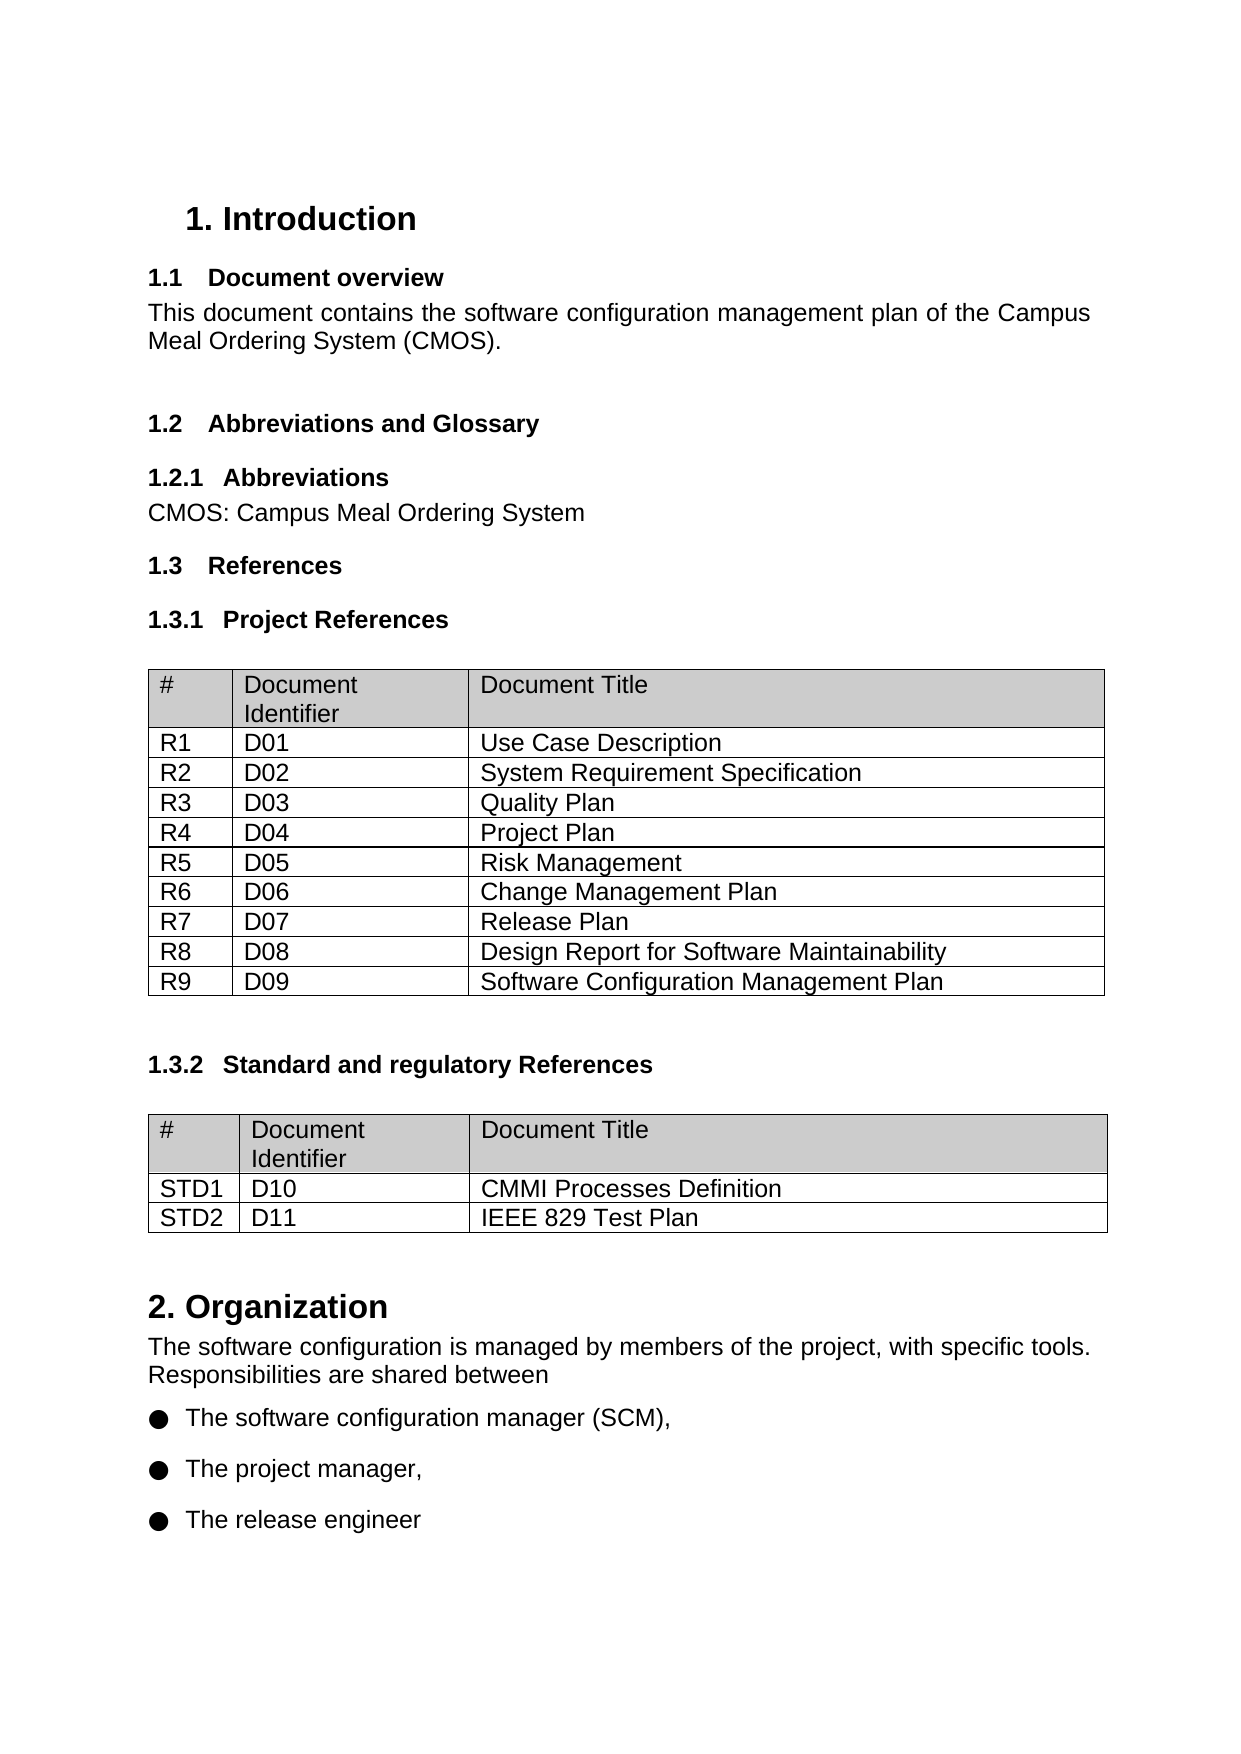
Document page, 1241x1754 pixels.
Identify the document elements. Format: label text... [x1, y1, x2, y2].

table_cell R5 [149, 848, 232, 876]
table_cell D11 [240, 1203, 469, 1232]
table_cell D09 [233, 967, 468, 995]
table_cell D03 [233, 788, 468, 817]
table_cell D08 [233, 937, 468, 966]
table_cell System Requirement Specification [469, 758, 1104, 787]
table_cell D02 [233, 758, 468, 787]
table_header Document Title [470, 1115, 1107, 1172]
table_cell R4 [149, 818, 232, 846]
table_cell R1 [149, 728, 232, 757]
subtitle Abbreviations and Glossary [148, 409, 1092, 437]
table_cell R2 [149, 758, 232, 787]
table_cell CMMI Processes Definition [470, 1174, 1107, 1202]
table_cell R7 [149, 907, 232, 936]
table_cell STD2 [149, 1203, 239, 1232]
text This document contains the software configuration management plan of the Campus Meal Ordering System (CMOS). [148, 297, 1092, 355]
table_cell STD1 [149, 1174, 239, 1202]
table_cell D07 [233, 907, 468, 936]
text CMOS: Campus Meal Ordering System [148, 497, 1092, 526]
subtitle 2. Organization [148, 1287, 1092, 1325]
table_cell R8 [149, 937, 232, 966]
table_cell D10 [240, 1174, 469, 1202]
subtitle Document overview [148, 262, 1092, 291]
list The project manager, [148, 1440, 1092, 1492]
table_header Document Title [469, 670, 1104, 727]
subtitle Standard and regulatory References [148, 1050, 1092, 1079]
table_cell Project Plan [469, 818, 1104, 846]
list The release engineer [148, 1492, 1092, 1543]
table_cell IEEE 829 Test Plan [470, 1203, 1107, 1232]
table_header Document Identifier [240, 1115, 469, 1172]
table_cell Design Report for Software Maintainability [469, 937, 1104, 966]
table_header # [149, 1115, 239, 1172]
subtitle References [148, 551, 1092, 580]
table_cell D05 [233, 848, 468, 876]
subtitle Introduction [185, 199, 1092, 237]
table_header # [149, 670, 232, 727]
subtitle Project References [148, 605, 1092, 634]
table_cell Change Management Plan [469, 877, 1104, 906]
table_cell D01 [233, 728, 468, 757]
table_cell Risk Management [469, 848, 1104, 876]
subtitle Abbreviations [148, 462, 1092, 491]
table_cell Quality Plan [469, 788, 1104, 817]
table_cell Release Plan [469, 907, 1104, 936]
text The software configuration is managed by members of the project, with specific tools. Responsibilities are shared between [148, 1332, 1092, 1389]
table_header Document Identifier [233, 670, 468, 727]
table_cell R9 [149, 967, 232, 995]
list The software configuration manager (SCM), [148, 1389, 1092, 1440]
table_cell D06 [233, 877, 468, 906]
table_cell R6 [149, 877, 232, 906]
table_cell R3 [149, 788, 232, 817]
table_cell Use Case Description [469, 728, 1104, 757]
table_cell D04 [233, 818, 468, 846]
table_cell Software Configuration Management Plan [469, 967, 1104, 995]
